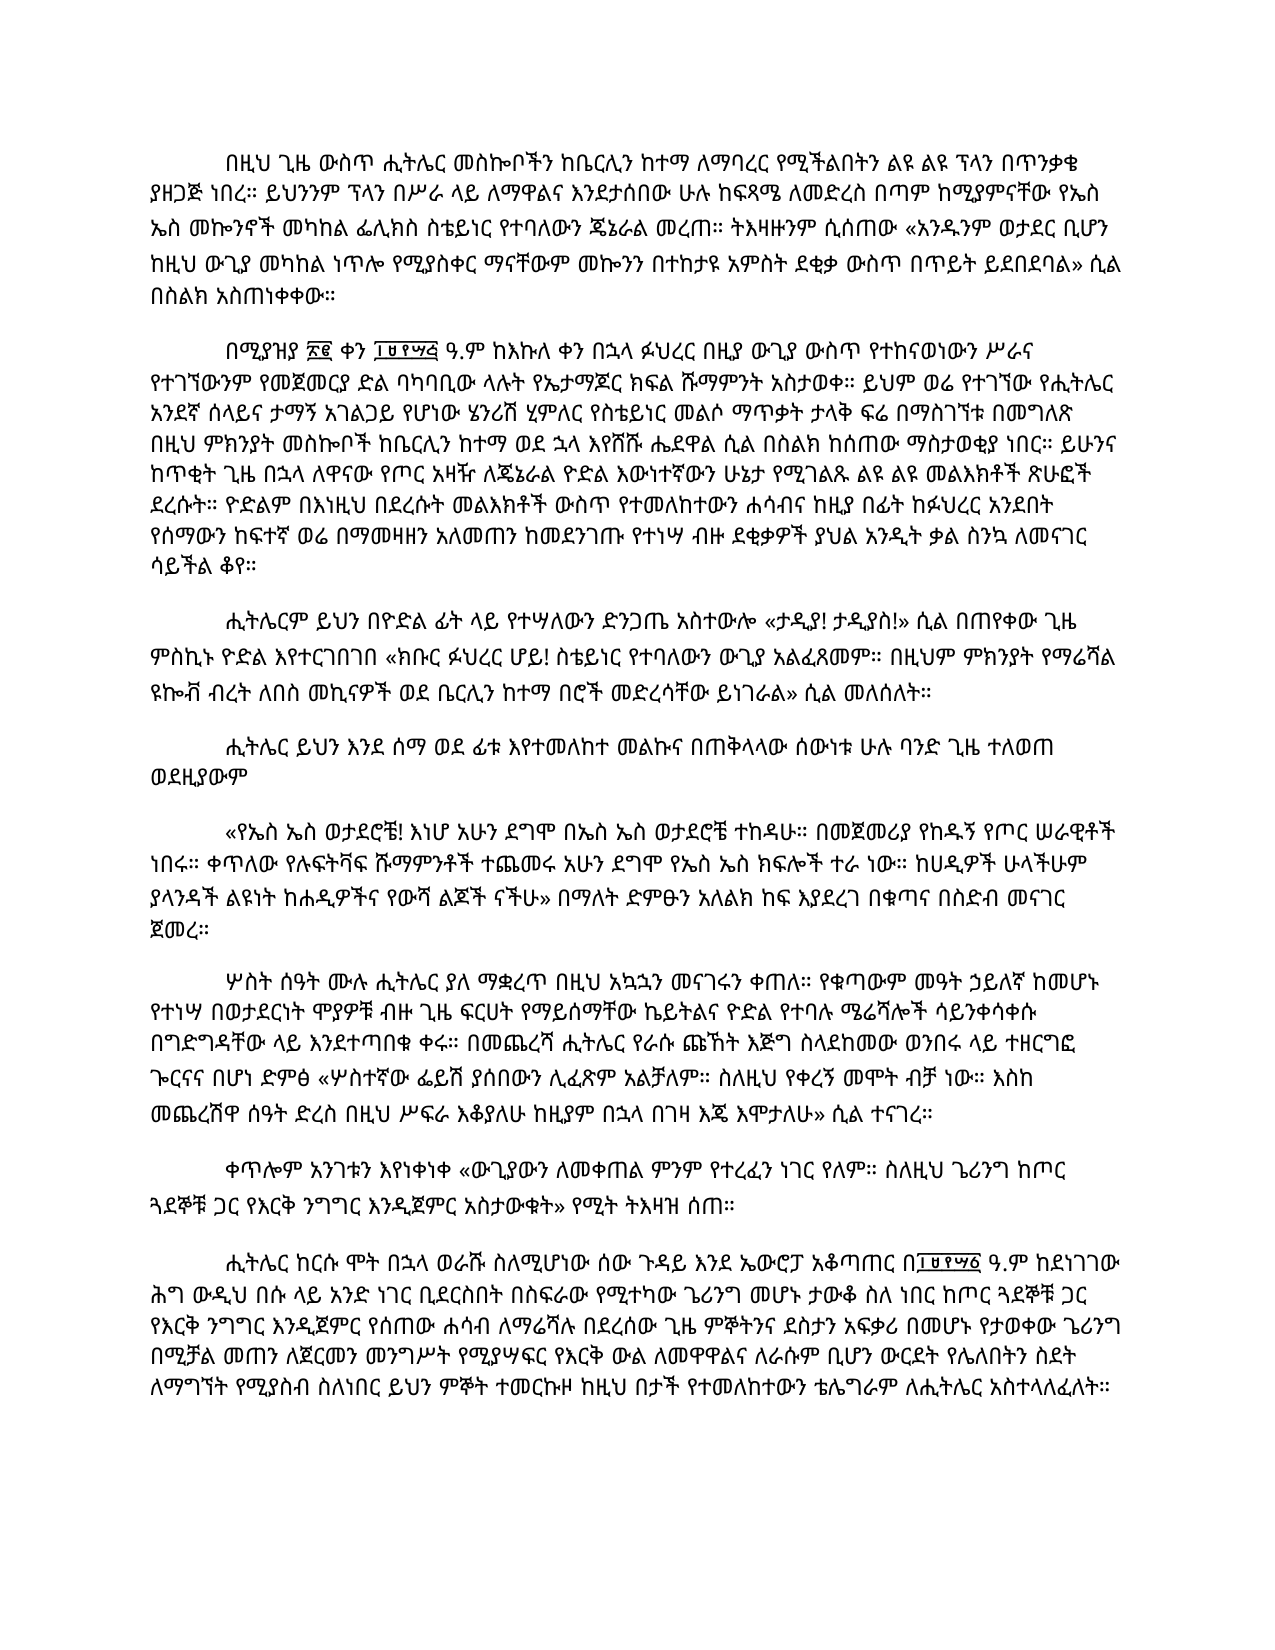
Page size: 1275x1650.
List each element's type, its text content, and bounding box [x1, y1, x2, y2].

text ሒትሌር ከርሱ ሞት በኋላ ወራሹ ስለሚሆነው ሰው ጉዳይ እንደ ኤውሮፓ አቆጣጠር በ፲፱፻፵፩ ዓ.ም ከደነገገው ሕግ ውዲህ በሱ ላይ አንድ ነገር ቢደርስበት በስፍራው የሚተካው ጌሪንግ መሆኑ ታውቆ ስለ ነበር ከጦር ጓደኞቹ ጋር የእርቅ ንግግር እንዲጀምር የሰጠው ሐሳብ ለማሬሻሉ በደረሰው ጊዜ ምኞትንና ደስታን አፍቃሪ በመሆኑ የታወቀው ጌሪንግ በሚቻል መጠን ለጀርመን መንግሥት የሚያሣፍር የእርቅ ውል ለመዋዋልና ለራሱም ቢሆን ውርደት የሌለበትን ስደት ለማግኘት የሚያስብ ስለነበር ይህን ምኞት ተመርኩዞ ከዚህ በታች የተመለከተውን ቴሌግራም ለሒትሌር አስተላለፈለት። [150, 1247, 1125, 1401]
text ሒትሌርም ይህን በዮድል ፊት ላይ የተሣለውን ድንጋጤ አስተውሎ «ታዲያ! ታዲያስ!» ሲል በጠየቀው ጊዜ ምስኪኑ ዮድል እየተርገበገበ «ክቡር ፉህረር ሆይ! ስቴይነር የተባለውን ውጊያ አልፈጸመም። በዚህም ምክንያት የማሬሻል ዩኰቭ ብረት ለበስ መኪናዎች ወደ ቤርሊን ከተማ በሮች መድረሳቸው ይነገራል» ሲል መለሰለት። [150, 605, 1125, 708]
text ቀጥሎም አንገቱን እየነቀነቀ «ውጊያውን ለመቀጠል ምንም የተረፈን ነገር የለም። ስለዚህ ጌሪንግ ከጦር ጓደኞቹ ጋር የእርቅ ንግግር እንዲጀምር አስታውቁት» የሚት ትእዛዝ ሰጠ። [150, 1154, 1125, 1221]
text በዚህ ጊዜ ውስጥ ሒትሌር መስኰቦችን ከቤርሊን ከተማ ለማባረር የሚችልበትን ልዩ ልዩ ፕላን በጥንቃቄ ያዘጋጅ ነበረ። ይህንንም ፕላን በሥራ ላይ ለማዋልና እንደታሰበው ሁሉ ከፍጻሜ ለመድረስ በጣም ከሚያምናቸው የኤስ ኤስ መኰንኖች መካከል ፌሊክስ ስቴይነር የተባለውን ጄኔራል መረጠ። ትእዛዙንም ሲሰጠው «አንዱንም ወታደር ቢሆን ከዚህ ውጊያ መካከል ነጥሎ የሚያስቀር ማናቸውም መኰንን በተከታዩ አምስት ደቂቃ ውስጥ በጥይት ይደበደባል» ሲል በስልክ አስጠነቀቀው። [150, 150, 1125, 310]
text ሦስት ሰዓት ሙሉ ሒትሌር ያለ ማቋረጥ በዚህ አኳኋን መናገሩን ቀጠለ። የቁጣውም መዓት ኃይለኛ ከመሆኑ የተነሣ በወታደርነት ሞያዎቹ ብዙ ጊዜ ፍርሀት የማይሰማቸው ኬይትልና ዮድል የተባሉ ሜሬሻሎች ሳይንቀሳቀሱ በግድግዳቸው ላይ እንደተጣበቁ ቀሩ። በመጨረሻ ሒትሌር የራሱ ጩኸት እጅግ ስላደከመው ወንበሩ ላይ ተዘርግፎ ጐርናና በሆነ ድምፅ «ሦስተኛው ፌይሽ ያሰበውን ሊፈጽም አልቻለም። ስለዚህ የቀረኝ መሞት ብቻ ነው። እስከ መጨረሽዋ ሰዓት ድረስ በዚህ ሥፍራ እቆያለሁ ከዚያም በኋላ በገዛ እጄ እሞታለሁ» ሲል ተናገረ። [150, 969, 1125, 1129]
text ሒትሌር ይህን እንደ ሰማ ወደ ፊቱ እየተመለከተ መልኩና በጠቅላላው ሰውነቱ ሁሉ ባንድ ጊዜ ተለወጠ ወደዚያውም [150, 734, 1125, 791]
text በሚያዝያ ፳፪ ቀን ፲፱፻፵፭ ዓ.ም ከእኩለ ቀን በኋላ ፉህረር በዚያ ውጊያ ውስጥ የተከናወነውን ሥራና የተገኘውንም የመጀመርያ ድል ባካባቢው ላሉት የኤታማጆር ክፍል ሹማምንት አስታወቀ። ይህም ወሬ የተገኘው የሒትሌር አንደኛ ሰላይና ታማኝ አገልጋይ የሆነው ሄንሪሽ ሂምለር የስቴይነር መልሶ ማጥቃት ታላቅ ፍሬ በማስገኘቱ በመግለጽ በዚህ ምክንያት መስኰቦች ከቤርሊን ከተማ ወደ ኋላ እየሸሹ ሔደዋል ሲል በስልክ ከሰጠው ማስታወቂያ ነበር። ይሁንና ከጥቂት ጊዜ በኋላ ለዋናው የጦር አዛዥ ለጄኔራል ዮድል እውነተኛውን ሁኔታ የሚገልጹ ልዩ ልዩ መልእክቶች ጽሁፎች ደረሱት። ዮድልም በእነዚህ በደረሱት መልእክቶች ውስጥ የተመለከተውን ሐሳብና ከዚያ በፊት ከፉህረር አንደበት የሰማውን ከፍተኛ ወሬ በማመዛዘን አለመጠን ከመደንገጡ የተነሣ ብዙ ደቂቃዎች ያህል አንዲት ቃል ስንኳ ለመናገር ሳይችል ቆየ። [150, 334, 1125, 580]
text «የኤስ ኤስ ወታደሮቼ! እነሆ አሁን ደግሞ በኤስ ኤስ ወታደሮቼ ተከዳሁ። በመጀመሪያ የከዱኝ የጦር ሠራዊቶች ነበሩ። ቀጥለው የሉፍትቫፍ ሹማምንቶች ተጨመሩ አሁን ደግሞ የኤስ ኤስ ክፍሎች ተራ ነው። ከሀዲዎች ሁላችሁም ያላንዳች ልዩነት ከሐዲዎችና የውሻ ልጆች ናችሁ» በማለት ድምፁን አለልክ ከፍ እያደረገ በቁጣና በስድብ መናገር ጀመረ። [150, 816, 1125, 944]
